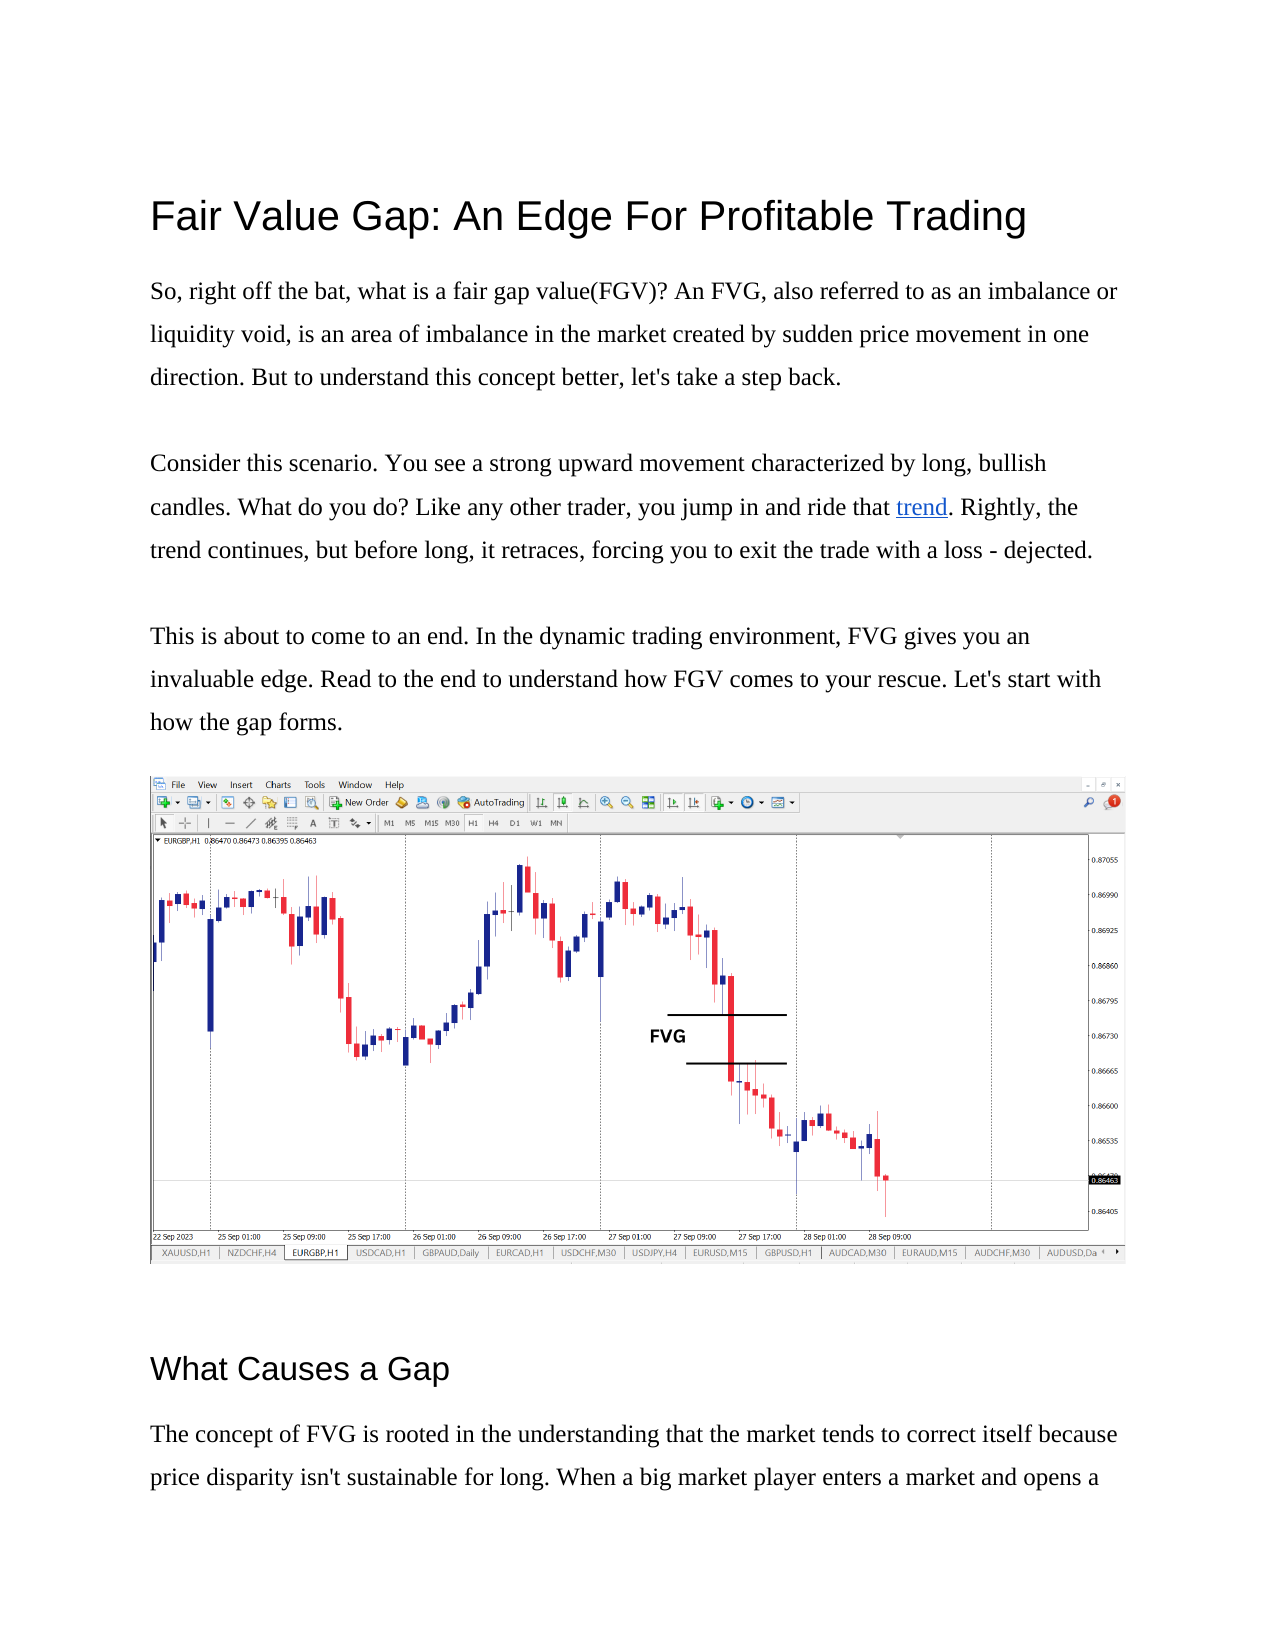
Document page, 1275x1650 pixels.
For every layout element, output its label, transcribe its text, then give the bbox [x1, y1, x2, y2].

text This is about to come to an end. In the dynamic trading environment, FVG gives you an invaluable edge. Read to the end to understand how FGV comes to your rescue. Let's start with how the gap forms. [150, 621, 1125, 736]
text Consider this scenario. You see a strong upward movement characterized by long, bullish candles. What do you do? Like any other trader, you jump in and ride that trend. Rightly, the trend continues, but before long, it retraces, forcing you to exit the trade with a loss - dejected. [150, 448, 1125, 563]
subtitle What Causes a Gap [150, 1349, 1125, 1387]
text So, right off the bat, what is a fair gap value(FGV)? An FVG, also referred to as an imbalance or liquidity void, is an area of imbalance in the market created by sudden price movement in one direction. But to understand this concept better, let's take a step back. [150, 276, 1125, 391]
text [150, 1419, 1125, 1491]
subtitle Fair Value Gap: An Edge For Profitable Trading [150, 192, 1125, 239]
picture [150, 750, 1125, 1299]
